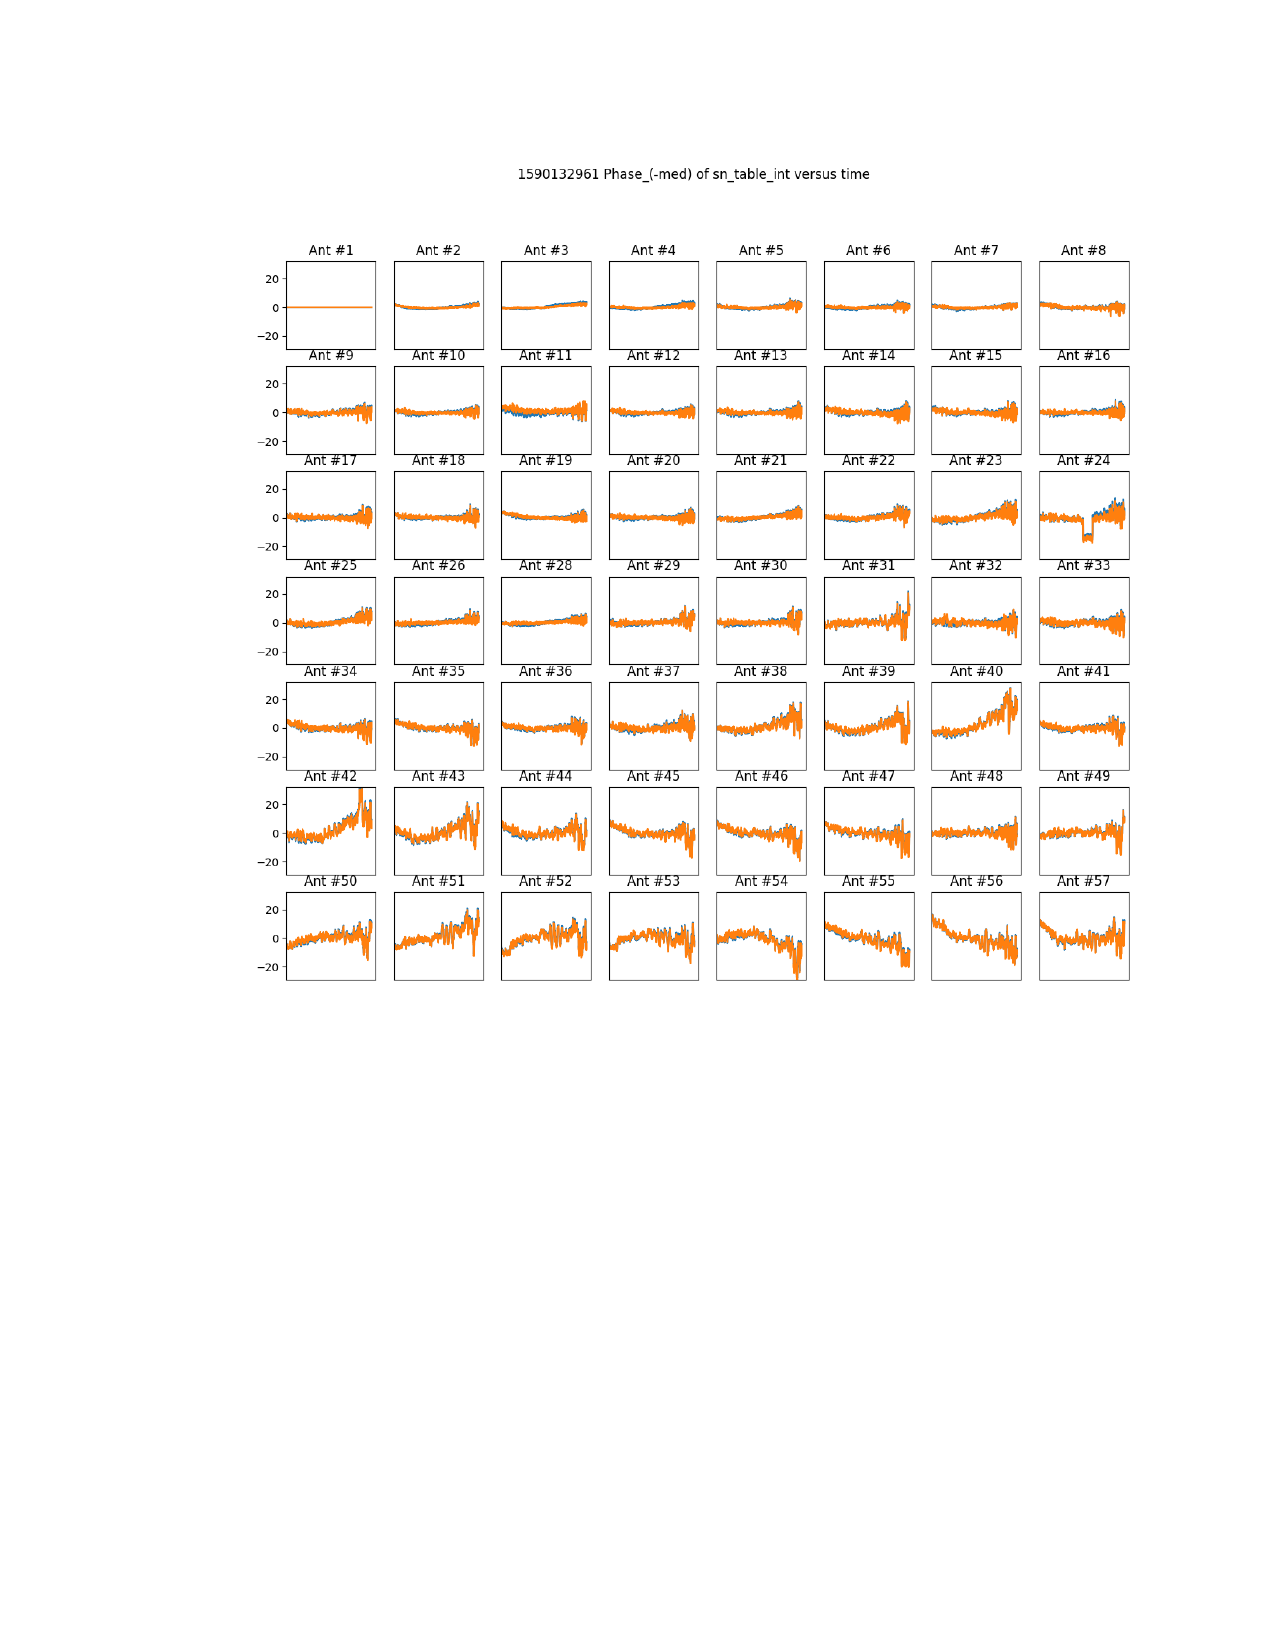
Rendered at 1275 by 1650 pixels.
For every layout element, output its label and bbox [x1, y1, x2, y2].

picture [150, 150, 1237, 1082]
